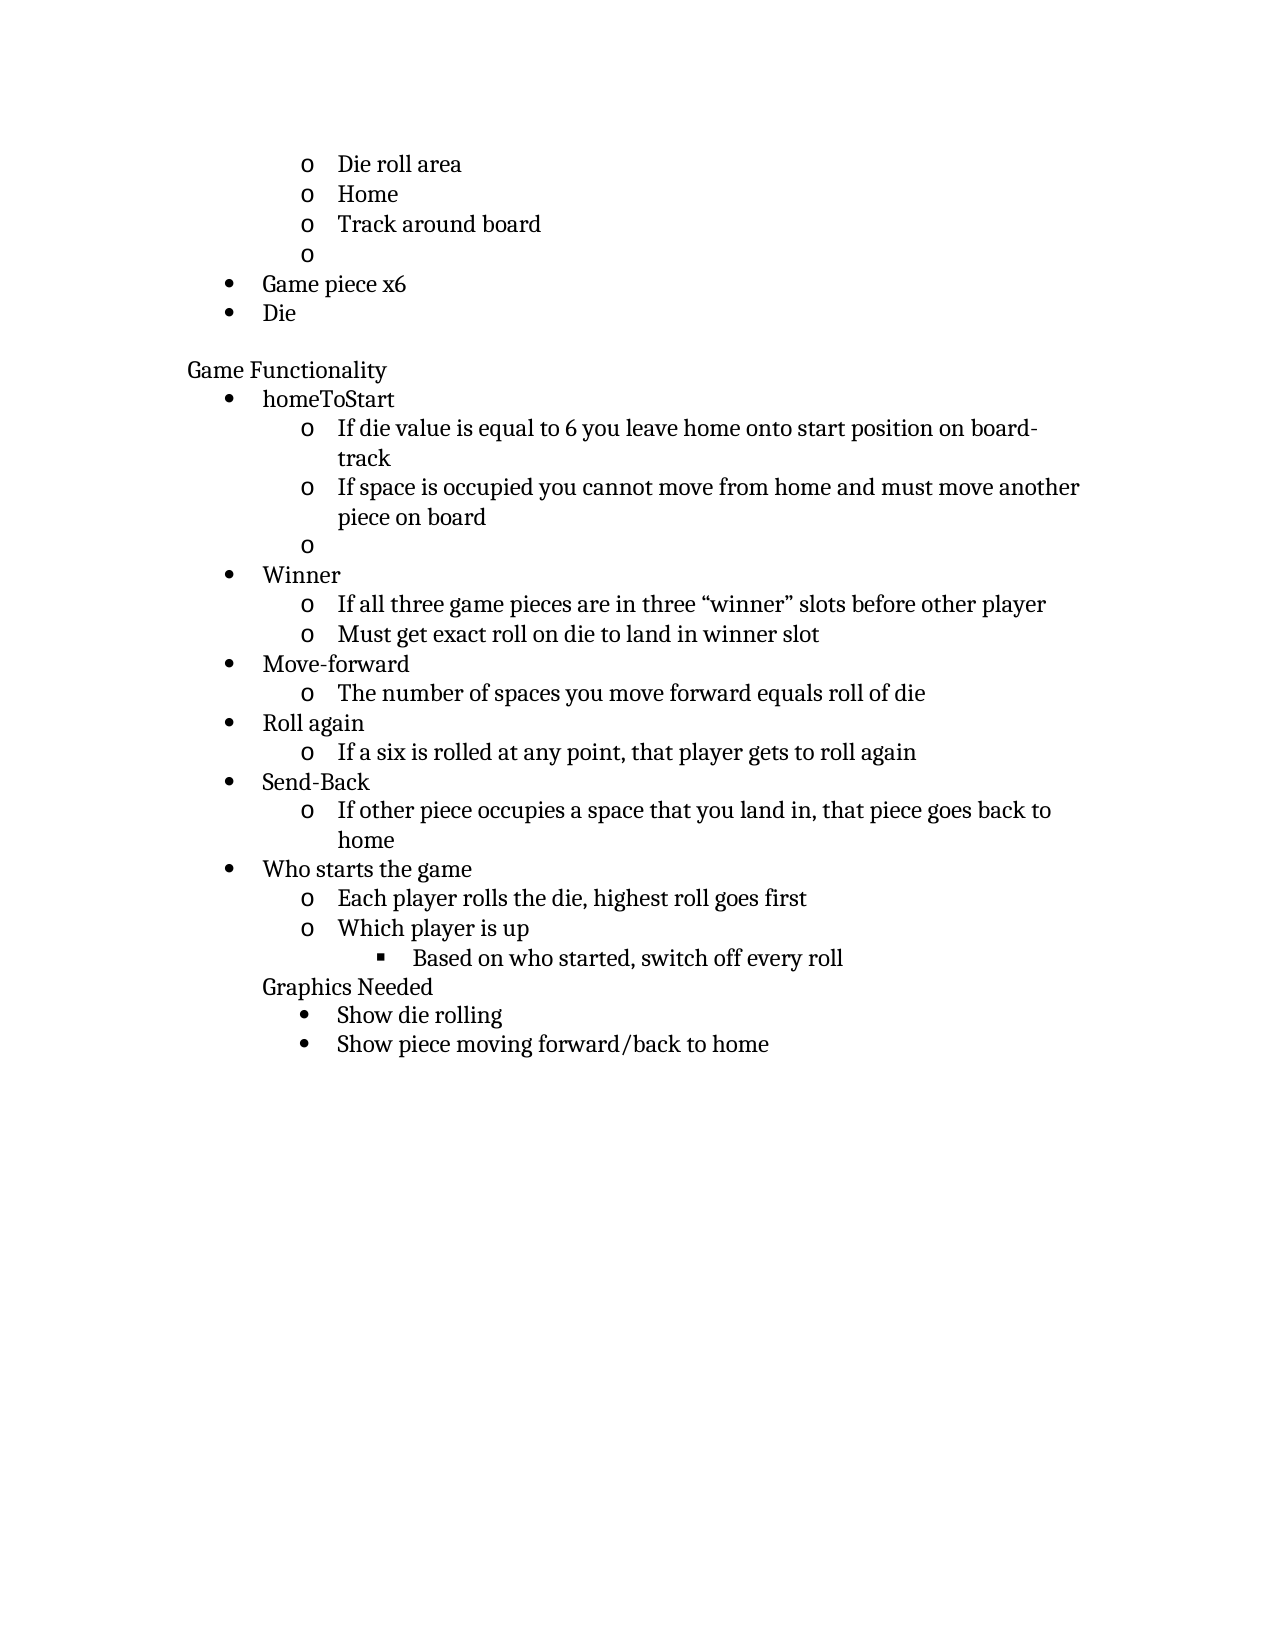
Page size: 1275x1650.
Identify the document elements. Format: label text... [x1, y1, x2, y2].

list Roll again [225, 709, 1087, 737]
list The number of spaces you move forward equals roll of die [300, 679, 1087, 709]
list homeToStart [225, 385, 1087, 414]
list Die [225, 299, 1087, 327]
list Winner [225, 561, 1087, 590]
list Move-forward [225, 650, 1087, 679]
list Home [300, 180, 1087, 210]
list Game piece x6 [225, 270, 1087, 299]
list Who starts the game [225, 855, 1087, 884]
list If a six is rolled at any point, that player gets to roll again [300, 737, 1087, 767]
list Track around board [300, 210, 1087, 240]
list Send-Back [225, 767, 1087, 796]
list Die roll area [300, 150, 1087, 180]
list If space is occupied you cannot move from home and must move another piece on board [300, 472, 1087, 531]
list Which player is up [300, 914, 1087, 944]
list Based on who started, switch off every roll [375, 944, 1087, 972]
list Must get exact roll on die to land in winner slot [300, 620, 1087, 650]
list Show die rolling [300, 1001, 1087, 1030]
list If all three game pieces are in three “winner” slots before other player [300, 590, 1087, 620]
list Each player rolls the die, highest roll goes first [300, 884, 1087, 914]
text Game Functionality [187, 356, 1087, 385]
list If other piece occupies a space that you land in, that piece goes back to home [300, 796, 1087, 855]
list Show piece moving forward/back to home [300, 1030, 1087, 1059]
list Graphics Needed [262, 972, 1087, 1001]
list If die value is equal to 6 you leave home onto start position on board-track [300, 414, 1087, 472]
